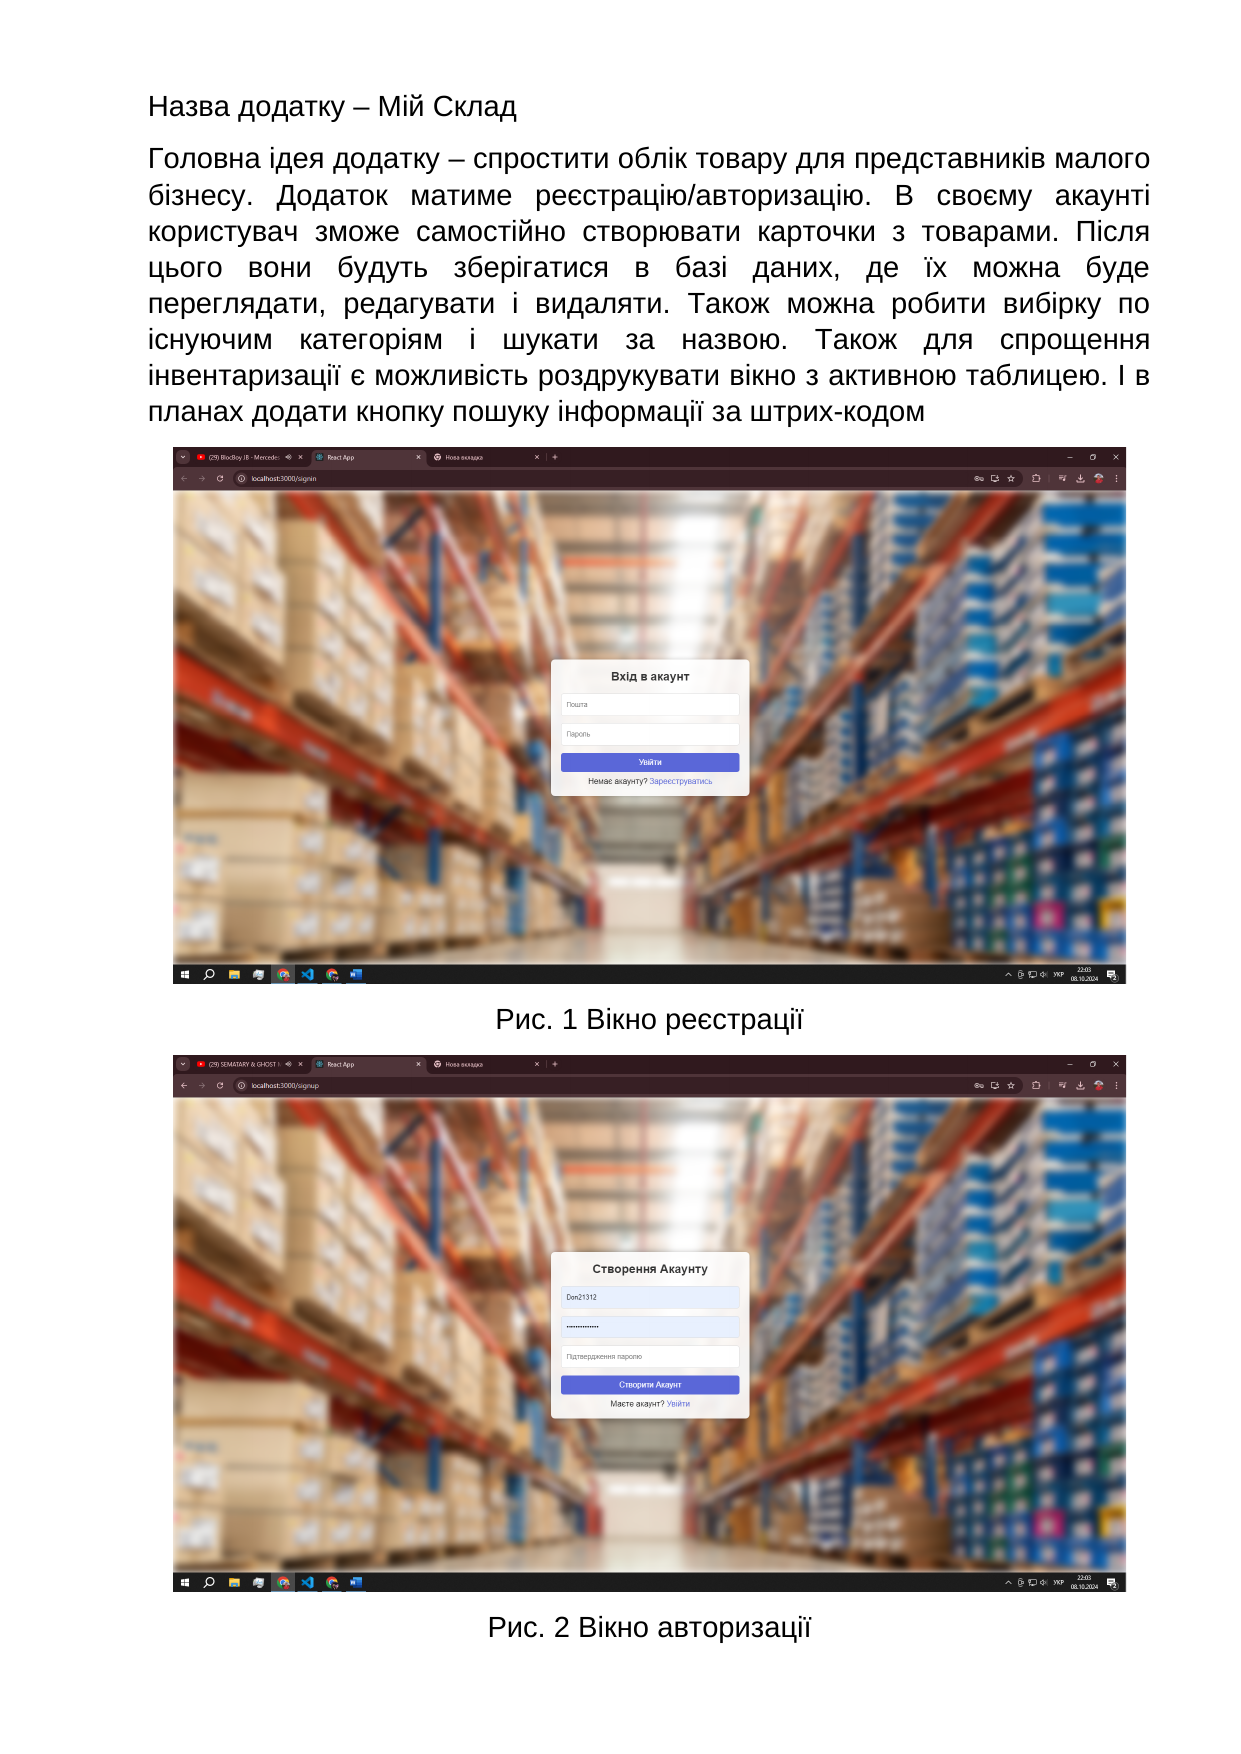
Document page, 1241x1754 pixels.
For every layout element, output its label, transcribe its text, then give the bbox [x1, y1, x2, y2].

picture [173, 1055, 1127, 1592]
text Рис. 2 Вікно авторизації [148, 1610, 1152, 1643]
text Головна ідея додатку – спростити облік товару для представників малого бізнесу. Додаток матиме реєстрацію/авторизацію. В своєму акаунті користувач зможе самостійно створювати карточки з товарами. Після цього вони будуть зберігатися в базі даних, де їх можна буде переглядати, редагувати і видаляти. Також можна робити вибірку по існуючим категоріям і шукати за назвою. Також для спрощення інвентаризації є можливість роздрукувати вікно з активною таблицею. І в планах додати кнопку пошуку інформації за штрих-кодом [148, 141, 1152, 428]
picture [173, 447, 1127, 984]
text Рис. 1 Вікно реєстрації [148, 1002, 1152, 1036]
text Назва додатку – Мій Склад [148, 88, 1152, 122]
